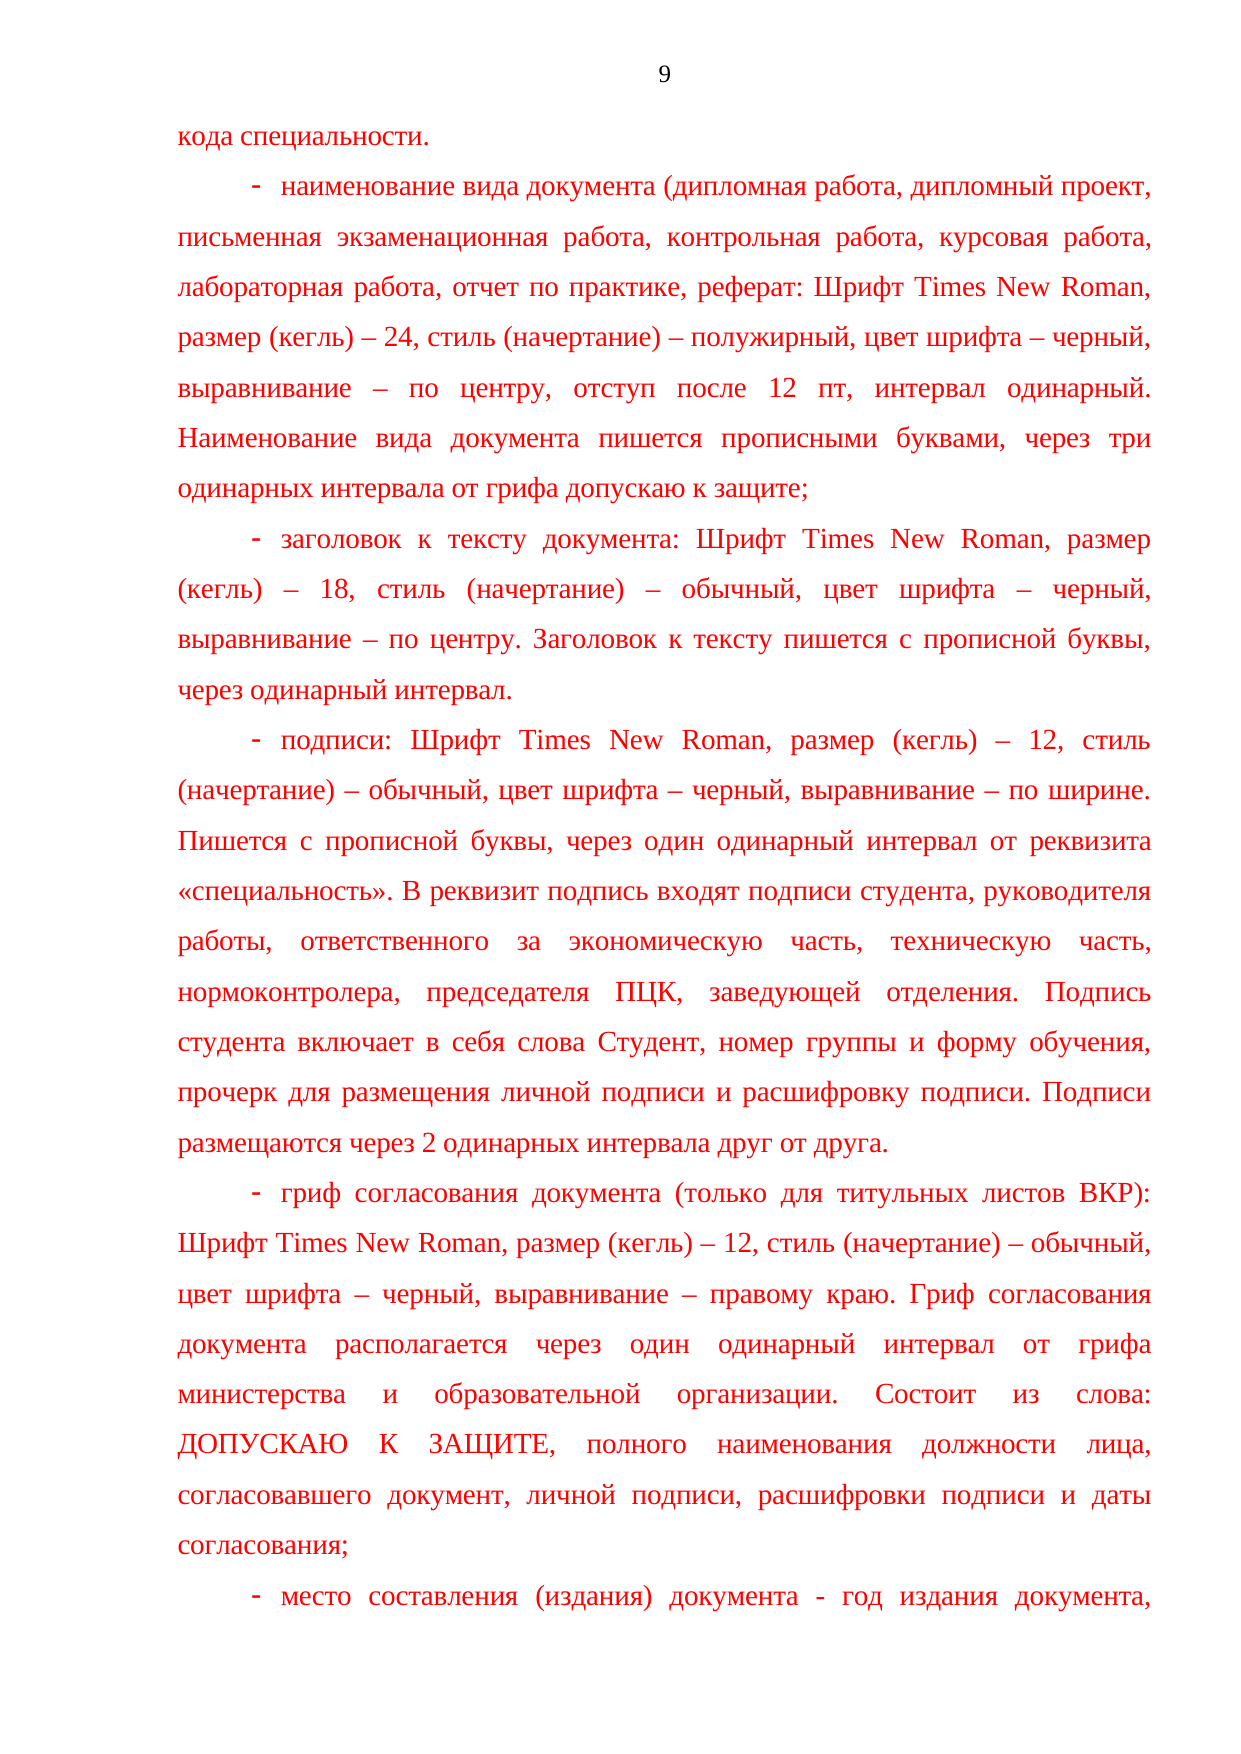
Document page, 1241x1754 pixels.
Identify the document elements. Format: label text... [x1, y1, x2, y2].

list гриф согласования документа (только для титульных листов ВКР): Шрифт Times New Roman, размер (кегль) – 12, стиль (начертание) – обычный, цвет шрифта – черный, выравнивание – правому краю. Гриф согласования документа располагается через один одинарный интервал от грифа министерства и образовательной организации. Состоит из слова: ДОПУСКАЮ К ЗАЩИТЕ, полного наименования должности лица, согласовавшего документ, личной подписи, расшифровки подписи и даты согласования; [177, 1175, 1152, 1561]
list подписи: Шрифт Times New Roman, размер (кегль) – 12, стиль (начертание) – обычный, цвет шрифта – черный, выравнивание – по ширине. Пишется с прописной буквы, через один одинарный интервал от реквизита «специальность». В реквизит подпись входят подписи студента, руководителя работы, ответственного за экономическую часть, техническую часть, нормоконтролера, председателя ПЦК, заведующей отделения. Подпись студента включает в себя слова Студент, номер группы и форму обучения, прочерк для размещения личной подписи и расшифровку подписи. Подписи размещаются через 2 одинарных интервала друг от друга. [177, 722, 1152, 1158]
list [177, 1578, 1152, 1611]
list заголовок к тексту документа: Шрифт Times New Roman, размер (кегль) – 18, стиль (начертание) – обычный, цвет шрифта – черный, выравнивание – по центру. Заголовок к тексту пишется с прописной буквы, через одинарный интервал. [177, 521, 1152, 705]
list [177, 118, 1152, 152]
list наименование вида документа (дипломная работа, дипломный проект, письменная экзаменационная работа, контрольная работа, курсовая работа, лабораторная работа, отчет по практике, реферат: Шрифт Times New Roman, размер (кегль) – 24, стиль (начертание) – полужирный, цвет шрифта – черный, выравнивание – по центру, отступ после 12 пт, интервал одинарный. Наименование вида документа пишется прописными буквами, через три одинарных интервала от грифа допускаю к защите; [177, 168, 1152, 504]
